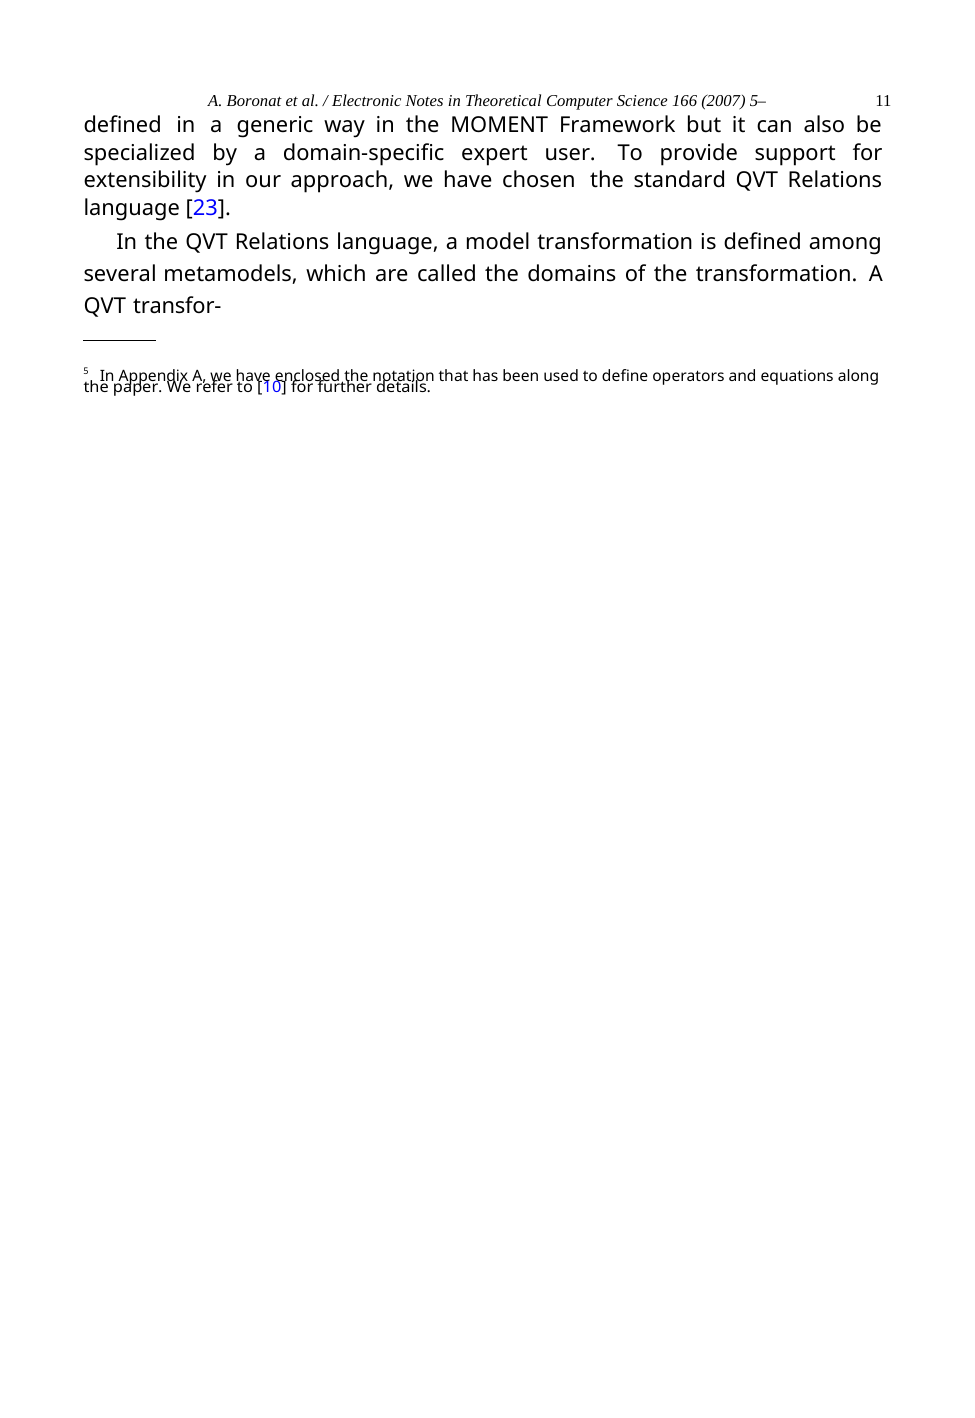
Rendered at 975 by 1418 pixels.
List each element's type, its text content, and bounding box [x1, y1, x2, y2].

text 5 In Appendix A, we have enclosed the notation that has been used to define operators and equations along the paper. We refer to [10] for further details. [83, 371, 897, 397]
text In the QVT Relations language, a model transformation is defined among several metamodels, which are called the domains of the transformation. A QVT transfor- [83, 226, 883, 320]
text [83, 110, 882, 221]
